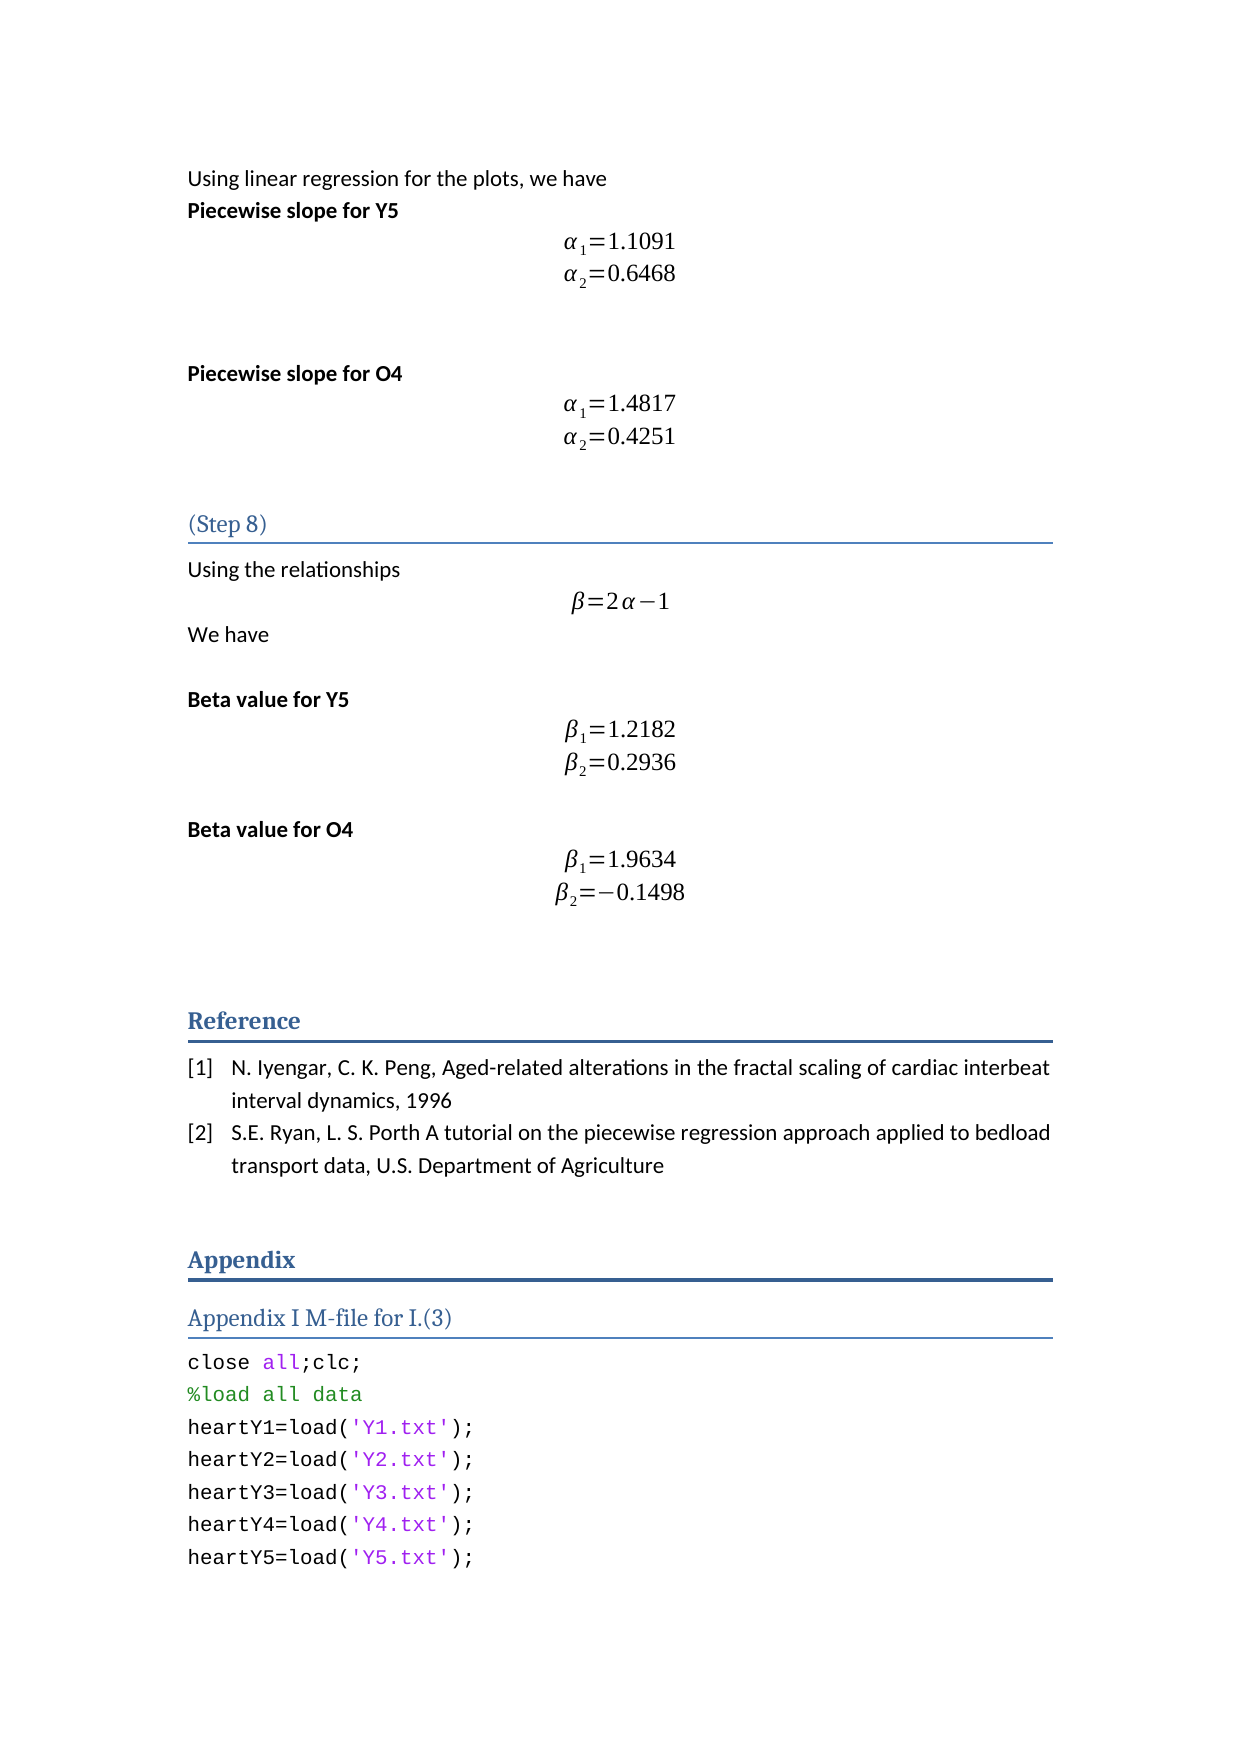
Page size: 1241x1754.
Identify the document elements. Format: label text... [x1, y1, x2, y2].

text heartY1=load('Y1.txt'); [187, 1412, 1053, 1445]
text heartY3=load('Y3.txt'); [187, 1477, 1053, 1510]
text We have [187, 618, 1053, 650]
text close all;clc; [187, 1347, 1053, 1380]
text Beta value for Y5 [187, 683, 1053, 715]
text %load all data [187, 1380, 1053, 1412]
text heartY4=load('Y4.txt'); [187, 1510, 1053, 1542]
text [2] S.E. Ryan, L. S. Porth A tutorial on the piecewise regression approach applied to bedload transport data, U.S. Department of Agriculture [187, 1116, 1053, 1181]
subtitle Appendix I M-file for I.(3) [187, 1302, 1053, 1339]
text Beta value for O4 [187, 813, 1053, 845]
text Piecewise slope for O4 [187, 357, 1053, 389]
subtitle Appendix [187, 1244, 1053, 1282]
text Piecewise slope for Y5 [187, 194, 1053, 227]
text heartY5=load('Y5.txt'); [187, 1542, 1053, 1575]
text [1] N. Iyengar, C. K. Peng, Aged-related alterations in the fractal scaling of cardiac interbeat interval dynamics, 1996 [187, 1051, 1053, 1116]
subtitle (Step 8) [187, 508, 1053, 544]
text Using the relationships [187, 553, 1053, 585]
text Using linear regression for the plots, we have [187, 162, 1053, 194]
text heartY2=load('Y2.txt'); [187, 1445, 1053, 1477]
subtitle Reference [187, 1005, 1053, 1043]
